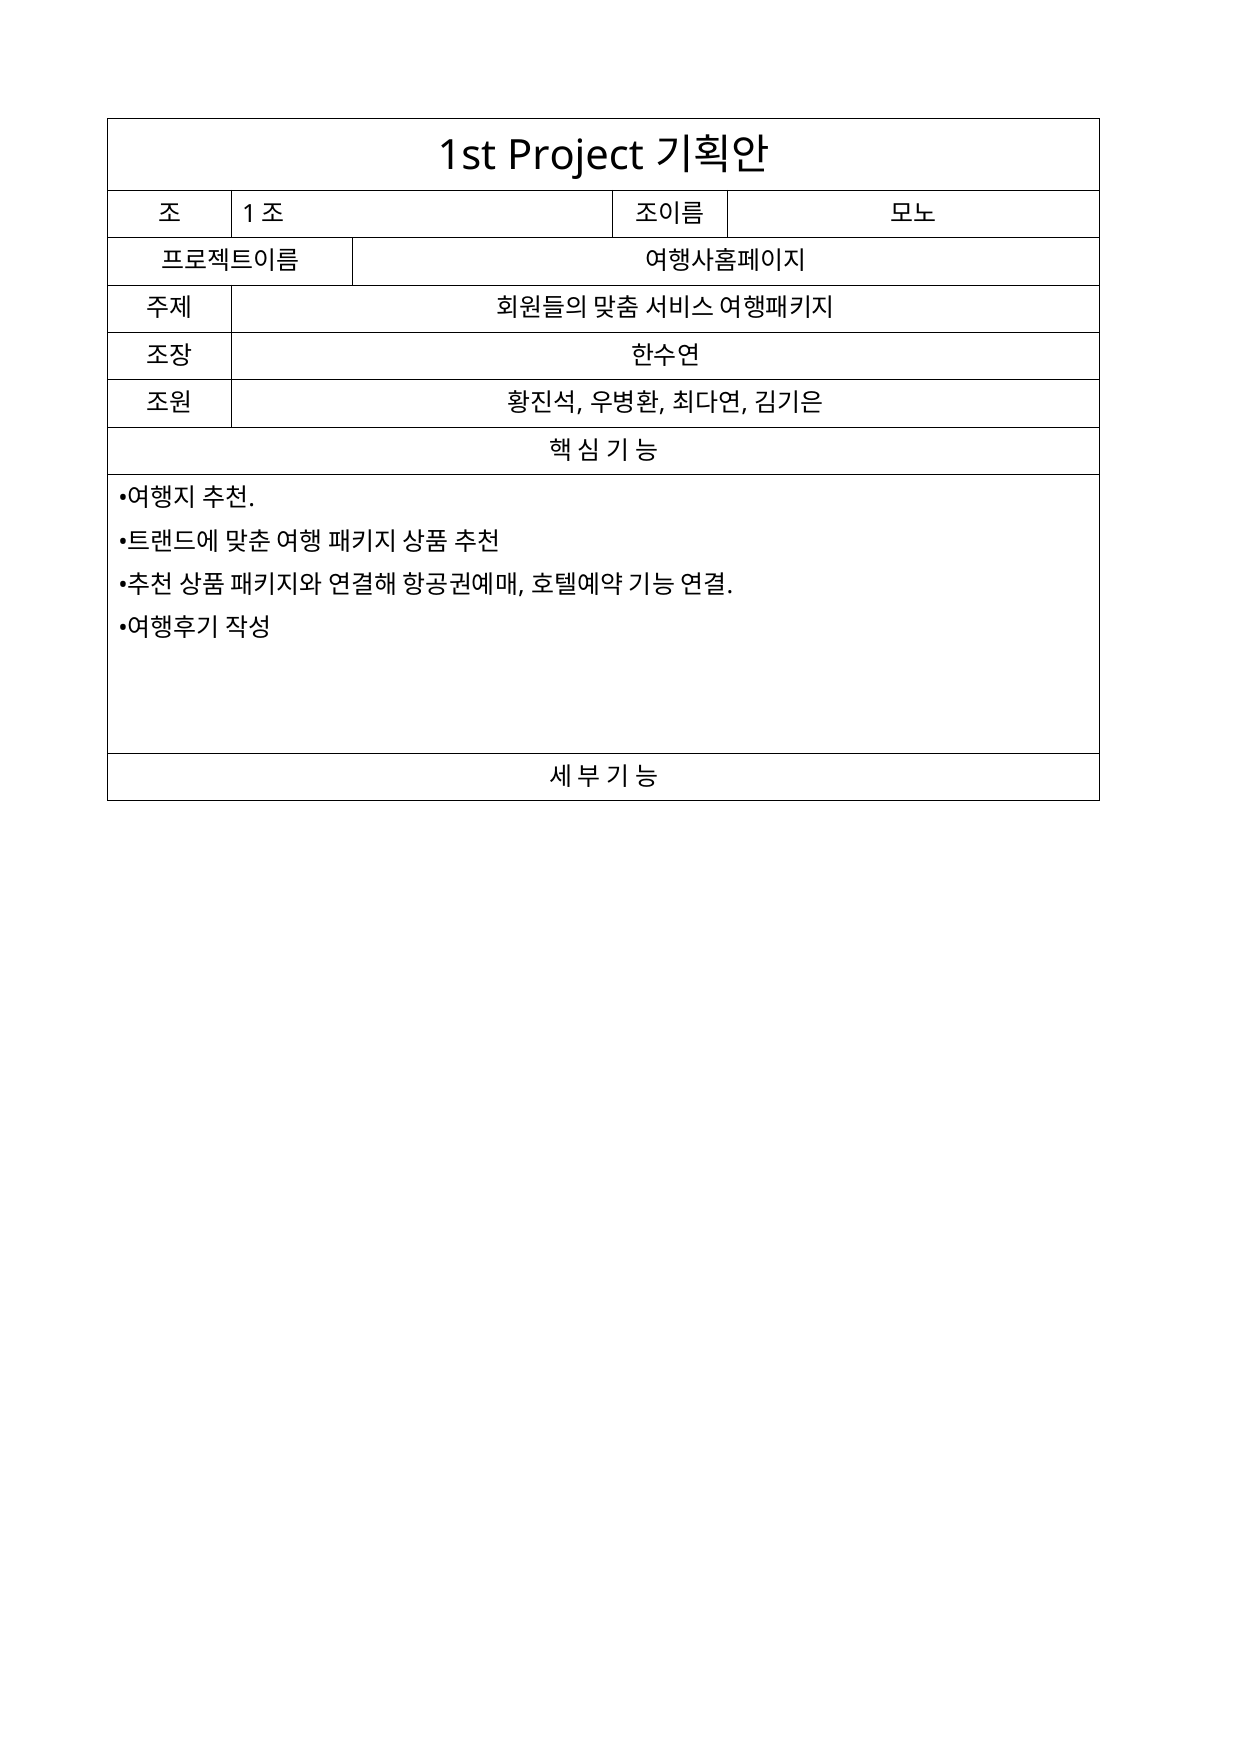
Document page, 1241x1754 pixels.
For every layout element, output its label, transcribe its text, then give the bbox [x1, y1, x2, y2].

table_cell 한수연 [232, 333, 1099, 379]
table_cell 모노 [728, 191, 1099, 237]
table_cell 조장 [108, 333, 231, 379]
table_cell 1조 [232, 191, 612, 237]
table_cell 조원 [108, 380, 231, 427]
table_cell 주제 [108, 286, 231, 332]
table_cell 황진석, 우병환, 최다연, 김기은 [232, 380, 1099, 427]
table_header 1st Project 기획안 [108, 119, 1099, 190]
table_cell 조 [108, 191, 231, 237]
table_cell 프로젝트이름 [108, 238, 352, 284]
table_cell 세 부 기 능 [108, 754, 1099, 800]
table_cell 회원들의 맞춤 서비스 여행패키지 [232, 286, 1099, 332]
table_cell 여행사홈페이지 [353, 238, 1099, 284]
table_cell 조이름 [613, 191, 727, 237]
table_cell 핵 심 기 능 [108, 428, 1099, 474]
table_cell 여행지 추천. 트랜드에 맞춘 여행 패키지 상품 추천 추천 상품 패키지와 연결해 항공권예매, 호텔예약 기능 연결. 여행후기 작성 [108, 475, 1099, 752]
